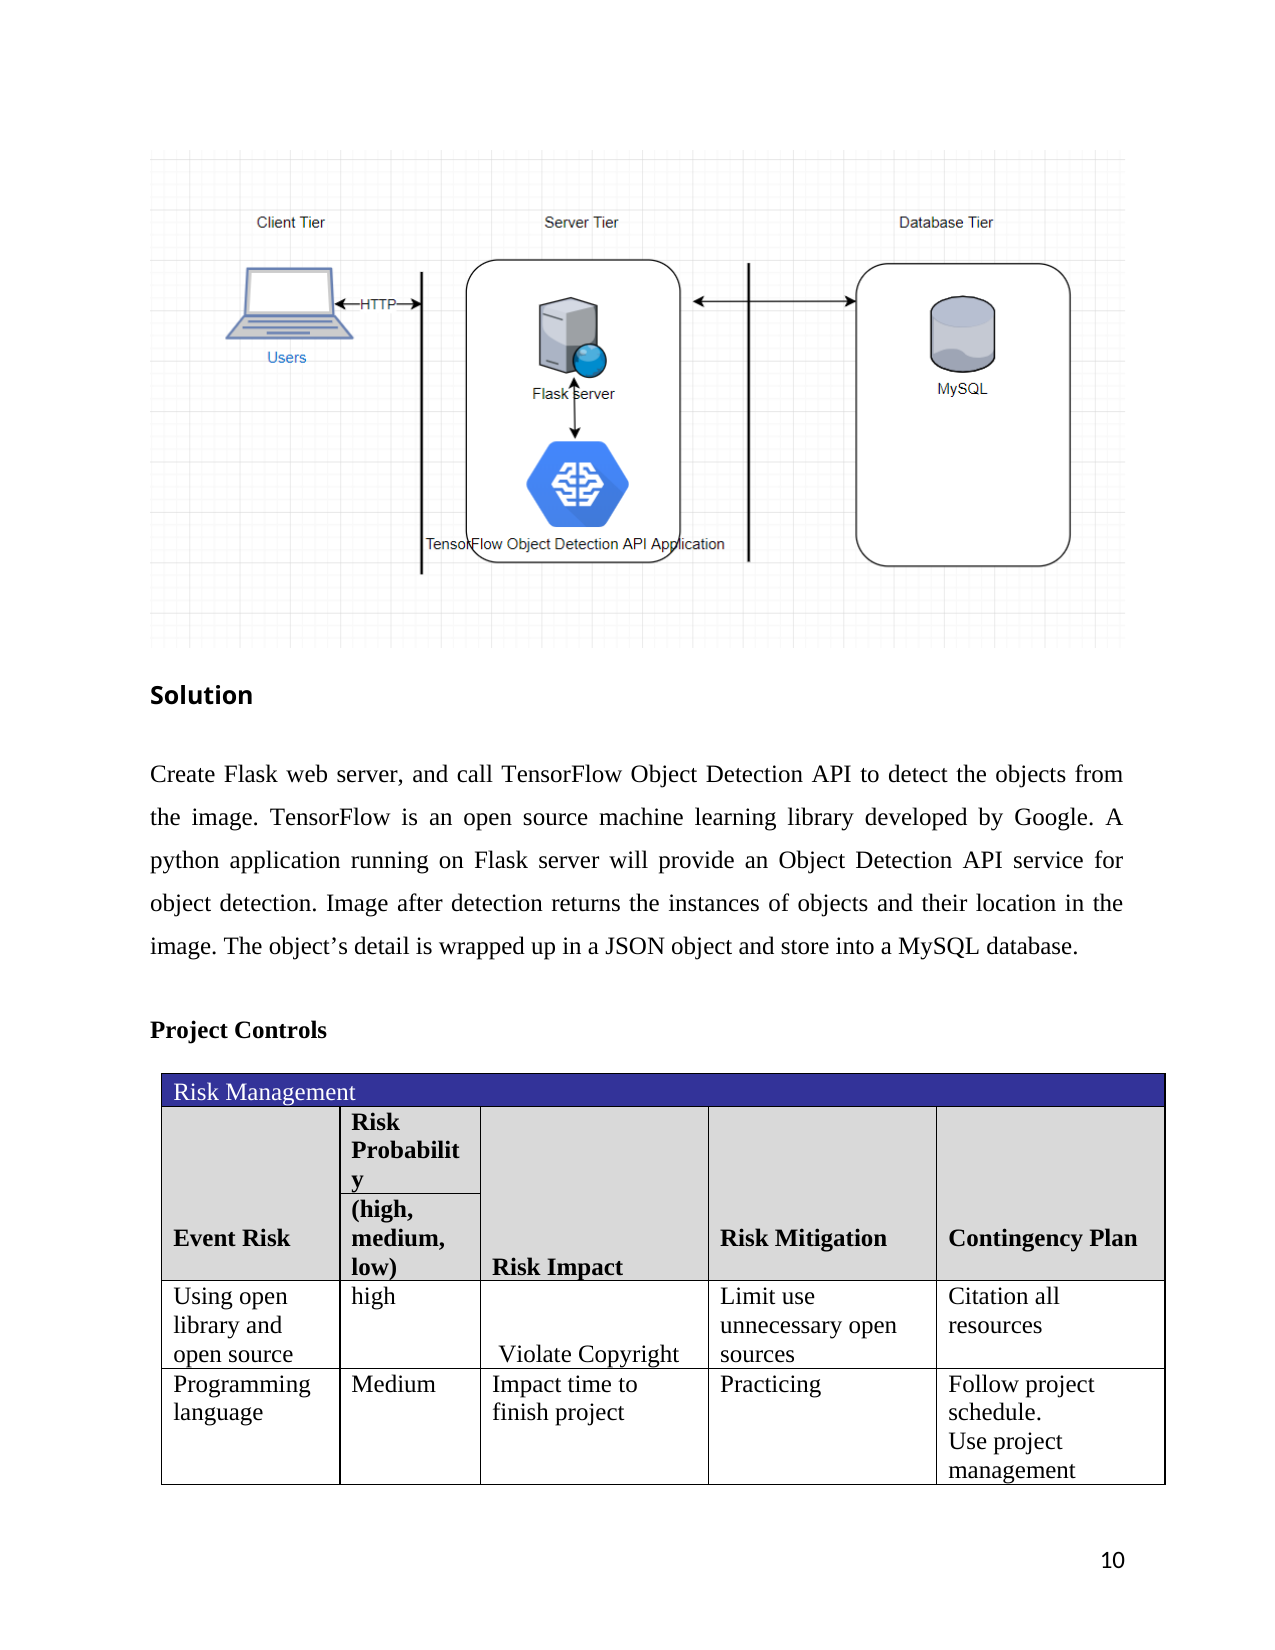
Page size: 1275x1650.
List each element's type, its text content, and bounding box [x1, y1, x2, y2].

table_cell Contingency Plan [937, 1193, 1164, 1280]
table_cell [709, 1107, 936, 1193]
table_cell Medium [341, 1369, 480, 1484]
table_cell (high, medium, low) [341, 1194, 480, 1280]
table_cell Risk Impact [481, 1107, 708, 1280]
table_cell Limit use unnecessary open sources [709, 1281, 936, 1368]
table_cell Using open library and open source [162, 1281, 339, 1368]
table_cell Citation all resources [937, 1281, 1164, 1368]
table_cell Practicing [709, 1369, 936, 1484]
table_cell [937, 1369, 1164, 1484]
table_cell high [341, 1281, 480, 1368]
table_header Risk Management [162, 1074, 1164, 1106]
text Project Controls [150, 1016, 1125, 1044]
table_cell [162, 1369, 339, 1484]
table_cell [937, 1107, 1164, 1193]
picture [150, 150, 1125, 648]
table_cell [162, 1107, 339, 1193]
table_cell Event Risk [162, 1193, 339, 1280]
table_cell Risk Mitigation [709, 1193, 936, 1280]
table_cell Risk Probability [341, 1107, 480, 1193]
text Create Flask web server, and call TensorFlow Object Detection API to detect the objects from the image. TensorFlow is an open source machine learning library developed by Google. A python application running on Flask server will provide an Object Detection API service for object detection. Image after detection returns the instances of objects and their location in the image. The object’s detail is wrapped up in a JSON object and store into a MySQL database. [150, 759, 1125, 960]
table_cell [481, 1369, 708, 1484]
text Solution [150, 678, 1125, 712]
table_cell Violate Copyright [481, 1281, 708, 1368]
